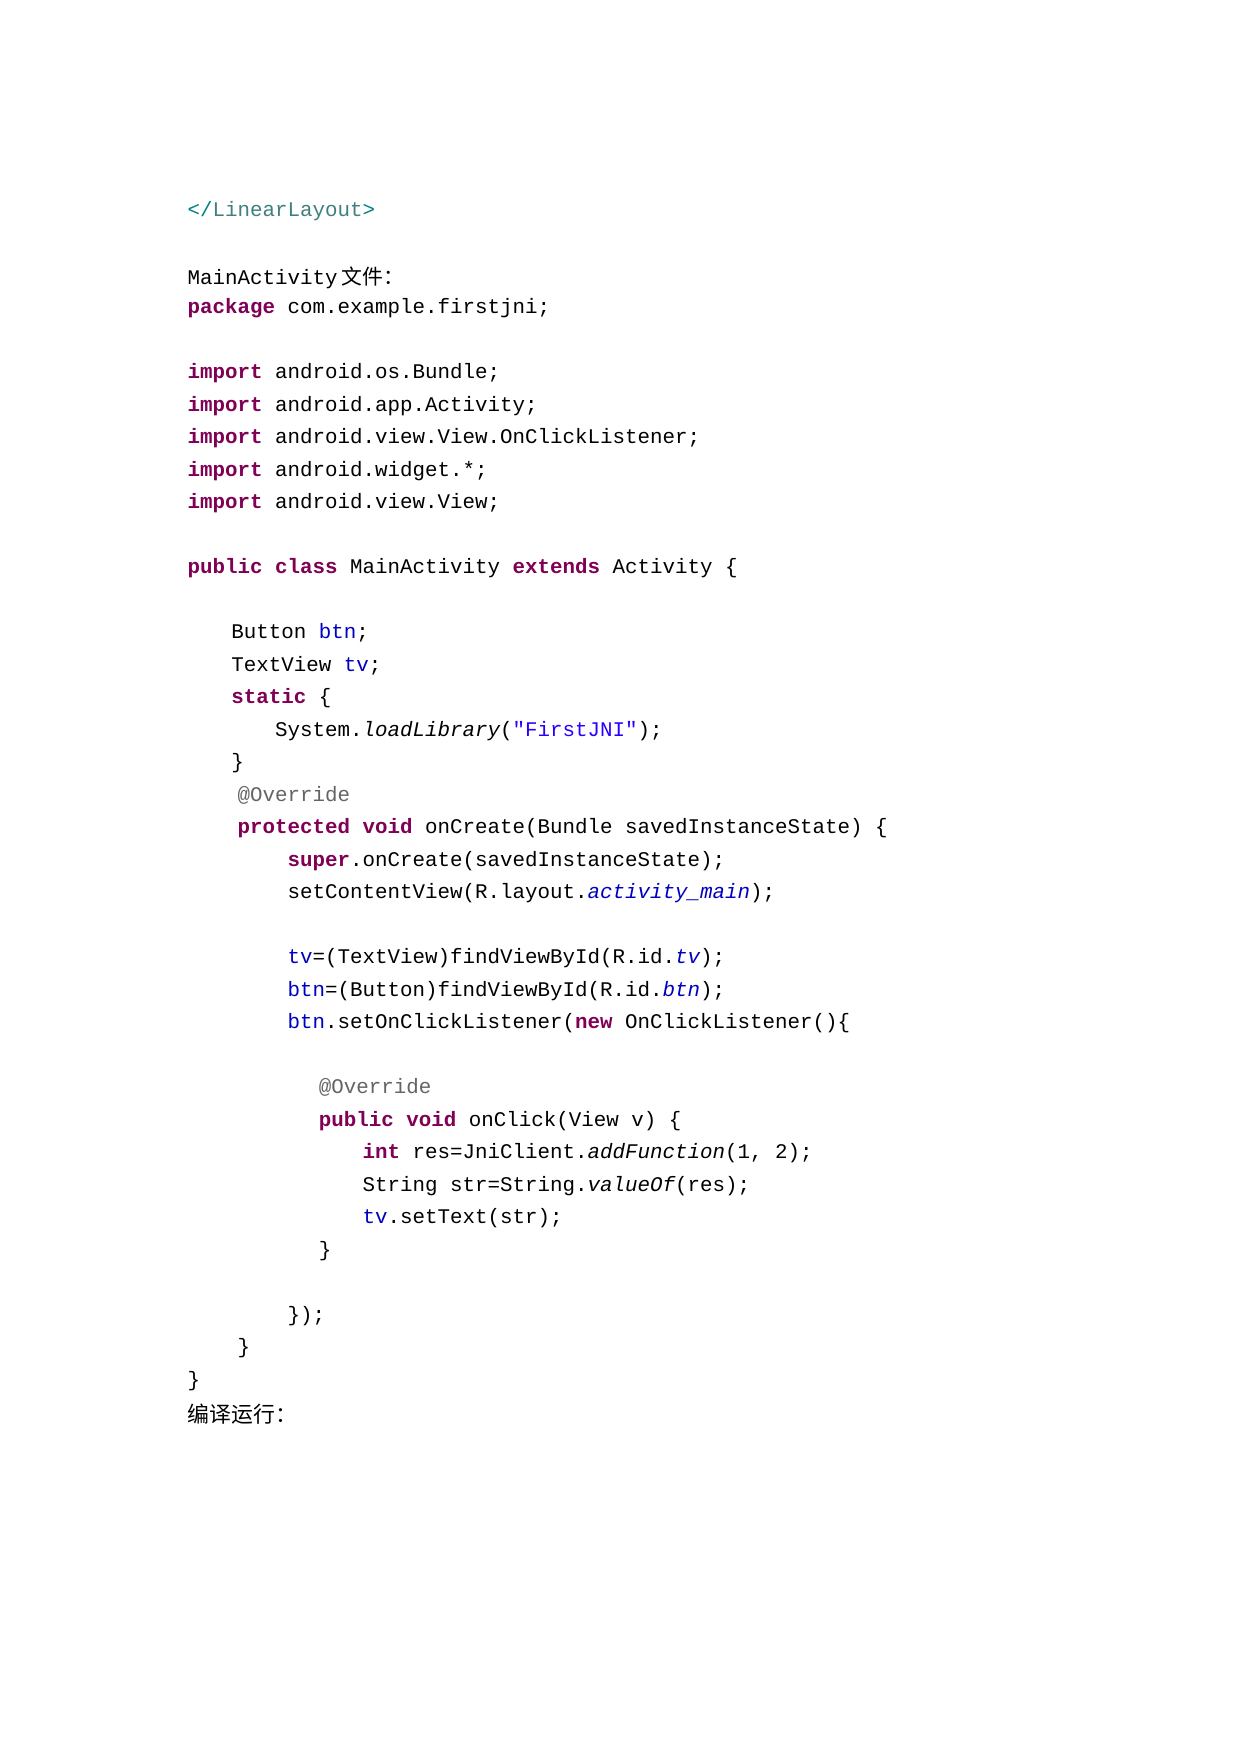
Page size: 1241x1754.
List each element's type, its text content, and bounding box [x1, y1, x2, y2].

text MainActivity文件： [187, 259, 1053, 292]
text int res=JniClient.addFunction(1, 2); [187, 1137, 1053, 1169]
text } [187, 747, 1053, 779]
text import android.os.Bundle; [187, 357, 1053, 389]
text }); [187, 1299, 1053, 1332]
text btn=(Button)findViewById(R.id.btn); [187, 974, 1053, 1007]
text } [187, 1364, 1053, 1397]
text import android.widget.*; [187, 454, 1053, 487]
text super.onCreate(savedInstanceState); [187, 844, 1053, 877]
text protected void onCreate(Bundle savedInstanceState) { [187, 812, 1053, 844]
text static { [187, 682, 1053, 714]
text @Override [187, 1072, 1053, 1104]
text public void onClick(View v) { [187, 1104, 1053, 1137]
text } [187, 1332, 1053, 1364]
text tv=(TextView)findViewById(R.id.tv); [187, 942, 1053, 974]
text import android.view.View; [187, 487, 1053, 519]
text </LinearLayout> [187, 194, 1053, 227]
text setContentView(R.layout.activity_main); [187, 877, 1053, 909]
text TextView tv; [187, 649, 1053, 682]
text 编译运行： [187, 1397, 1053, 1429]
text btn.setOnClickListener(new OnClickListener(){ [187, 1007, 1053, 1039]
text tv.setText(str); [187, 1202, 1053, 1234]
text public class MainActivity extends Activity { [187, 552, 1053, 584]
text @Override [187, 779, 1053, 812]
text Button btn; [187, 617, 1053, 649]
text import android.app.Activity; [187, 389, 1053, 422]
text String str=String.valueOf(res); [187, 1169, 1053, 1202]
text import android.view.View.OnClickListener; [187, 422, 1053, 454]
text } [187, 1234, 1053, 1267]
text package com.example.firstjni; [187, 292, 1053, 324]
text System.loadLibrary("FirstJNI"); [187, 714, 1053, 747]
